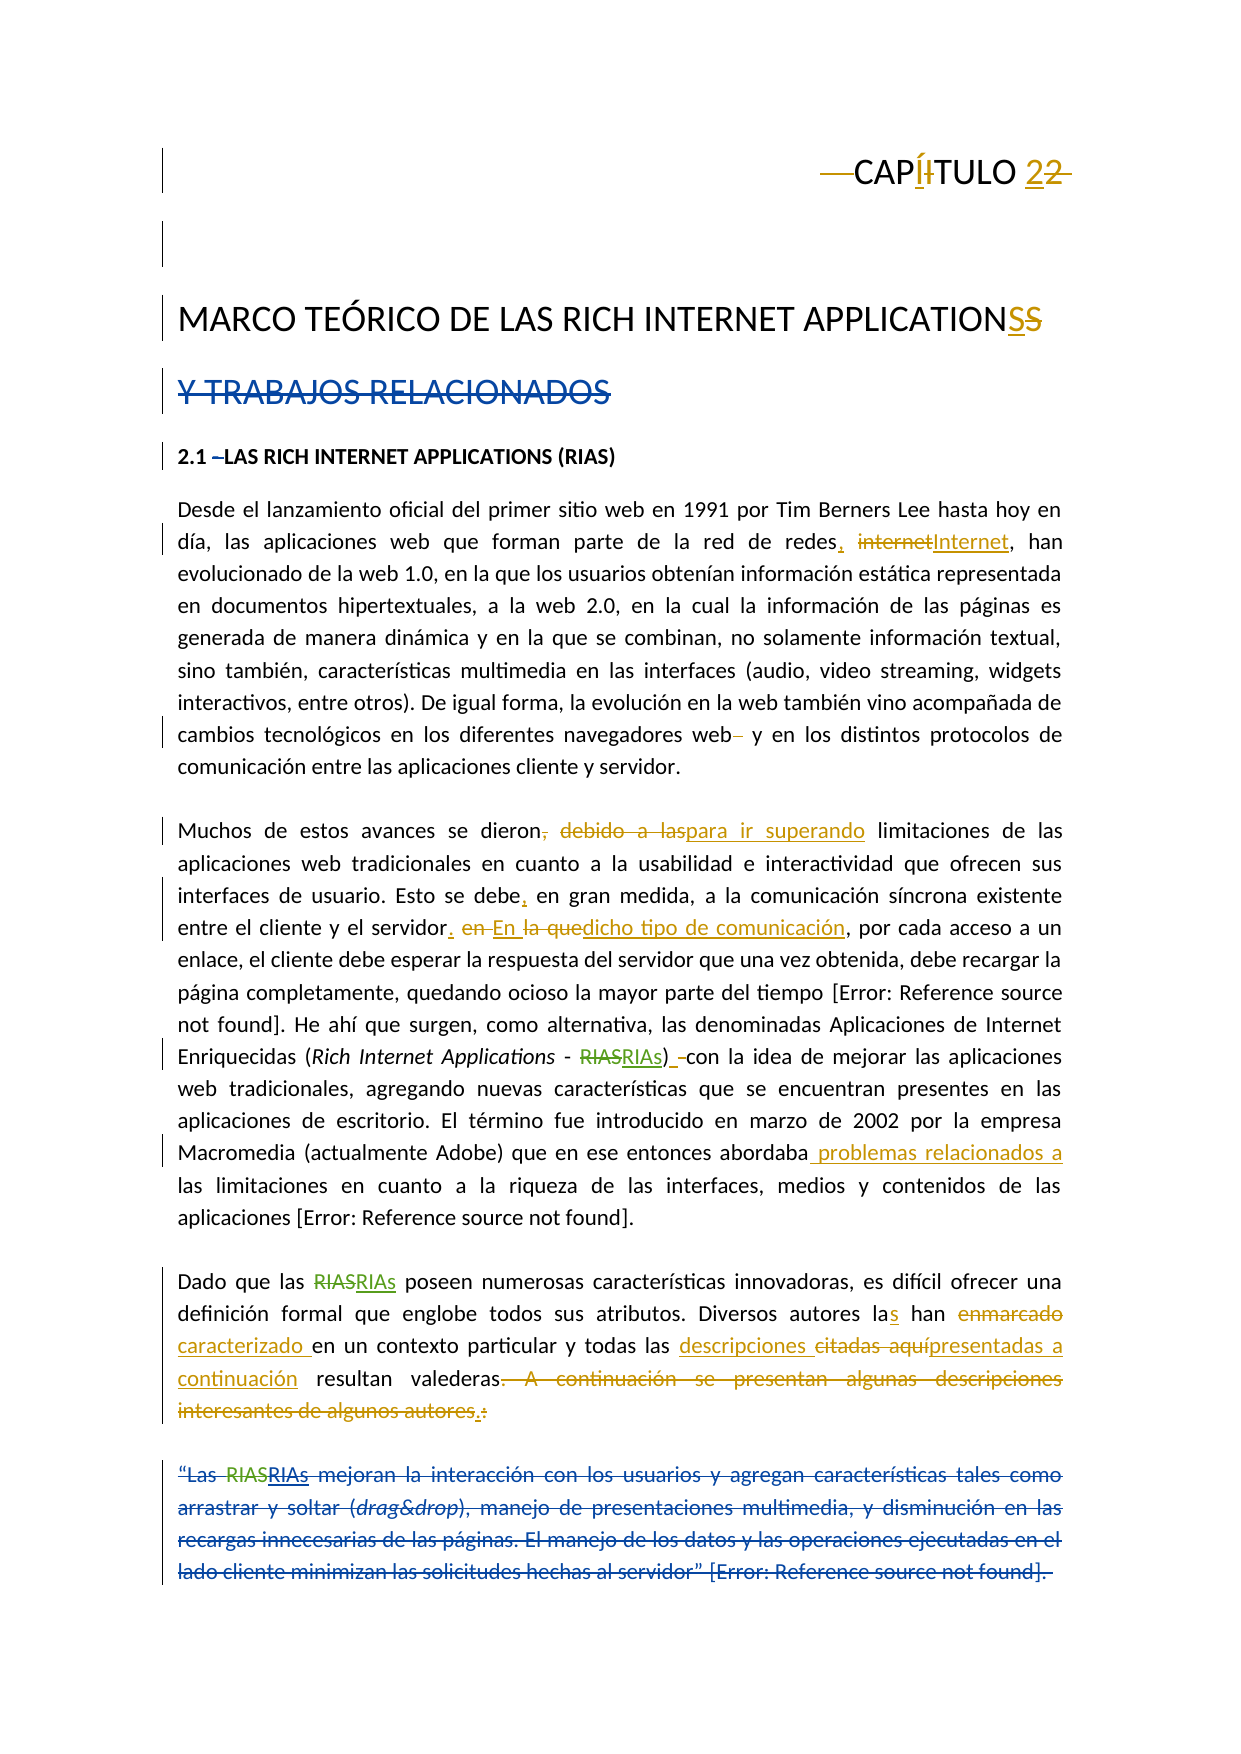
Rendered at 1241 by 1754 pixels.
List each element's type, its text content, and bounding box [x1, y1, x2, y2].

text Captulo [177, 148, 1063, 193]
text Dado que las poseen numerosas características innovadoras, es difícil ofrecer una definición formal que englobe todos sus atributos. Diversos autores la han en un contexto particular y todas las resultan valederas [177, 1267, 1063, 1424]
text Marco teórico de las rich internet application [177, 295, 1063, 341]
text 2.1 Las Rich Internet Applications (RIAs) [177, 442, 1063, 470]
text Desde el lanzamiento oficial del primer sitio web en 1991 por Tim Berners Lee hasta hoy en día, las aplicaciones web que forman parte de la red de redes , han evolucionado de la web 1.0, en la que los usuarios obtenían información estática representada en documentos hipertextuales, a la web 2.0, en la cual la información de las páginas es generada de manera dinámica y en la que se combinan, no solamente información textual, sino también, características multimedia en las interfaces (audio, video streaming, widgets interactivos, entre otros). De igual forma, la evolución en la web también vino acompañada de cambios tecnológicos en los diferentes navegadores web y en los distintos protocolos de comunicación entre las aplicaciones cliente y servidor. [177, 495, 1063, 780]
text Muchos de estos avances se dieron limitaciones de las aplicaciones web tradicionales en cuanto a la usabilidad e interactividad que ofrecen sus interfaces de usuario. Esto se debe en gran medida, a la comunicación síncrona existente entre el cliente y el servidor , por cada acceso a un enlace, el cliente debe esperar la respuesta del servidor que una vez obtenida, debe recargar la página completamente, quedando ocioso la mayor parte del tiempo [<garrett>]. He ahí que surgen, como alternativa, las denominadas Aplicaciones de Internet Enriquecidas (Rich Internet Applications - )con la idea de mejorar las aplicaciones web tradicionales, agregando nuevas características que se encuentran presentes en las aplicaciones de escritorio. El término fue introducido en marzo de 2002 por la empresa Macromedia (actualmente Adobe) que en ese entonces abordaba las limitaciones en cuanto a la riqueza de las interfaces, medios y contenidos de las aplicaciones []. [177, 817, 1063, 1231]
